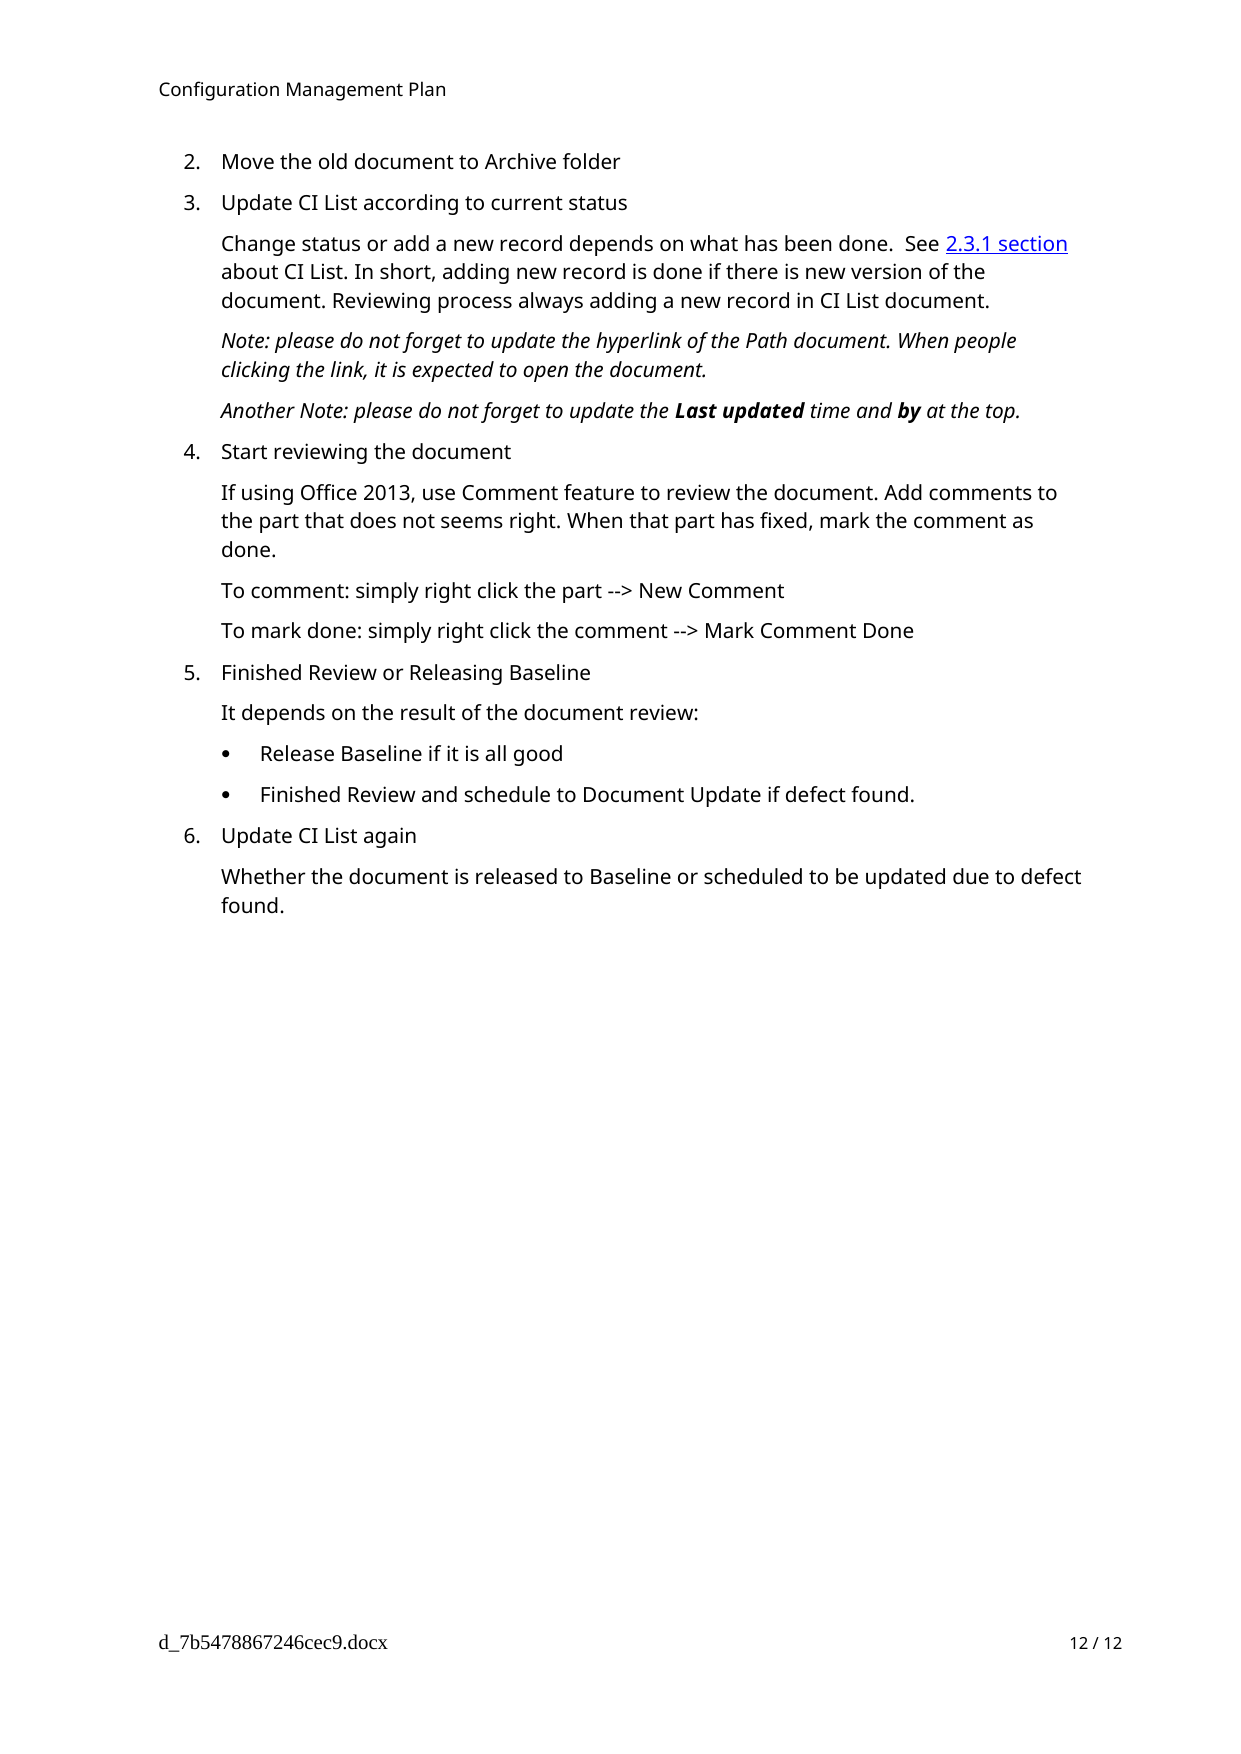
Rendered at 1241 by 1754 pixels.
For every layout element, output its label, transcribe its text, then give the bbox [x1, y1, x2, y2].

list Update CI List according to current status [183, 188, 1093, 216]
text To comment: simply right click the part --> New Comment [221, 576, 1093, 604]
list Move the old document to Archive folder [183, 147, 1093, 175]
list Finished Review or Releasing Baseline [183, 658, 1093, 686]
list Update CI List again [183, 821, 1093, 850]
text Note: please do not forget to update the hyperlink of the Path document. When people clicking the link, it is expected to open the document. [221, 327, 1093, 383]
text Another Note: please do not forget to update the Last updated time and by at the top. [221, 396, 1093, 424]
text If using Office 2013, use Comment feature to review the document. Add comments to the part that does not seems right. When that part has fixed, mark the comment as done. [221, 478, 1093, 563]
text Change status or add a new record depends on what has been done. See 2.3.1 section about CI List. In short, adding new record is done if there is new version of the document. Reviewing process always adding a new record in CI List document. [221, 229, 1093, 314]
list Finished Review and schedule to Document Update if defect found. [222, 780, 1093, 809]
list Start reviewing the document [183, 437, 1093, 465]
list Release Baseline if it is all good [222, 739, 1093, 768]
text It depends on the result of the document review: [221, 698, 1093, 727]
text Whether the document is released to Baseline or scheduled to be updated due to defect found. [221, 862, 1093, 919]
text To mark done: simply right click the comment --> Mark Comment Done [221, 617, 1093, 645]
